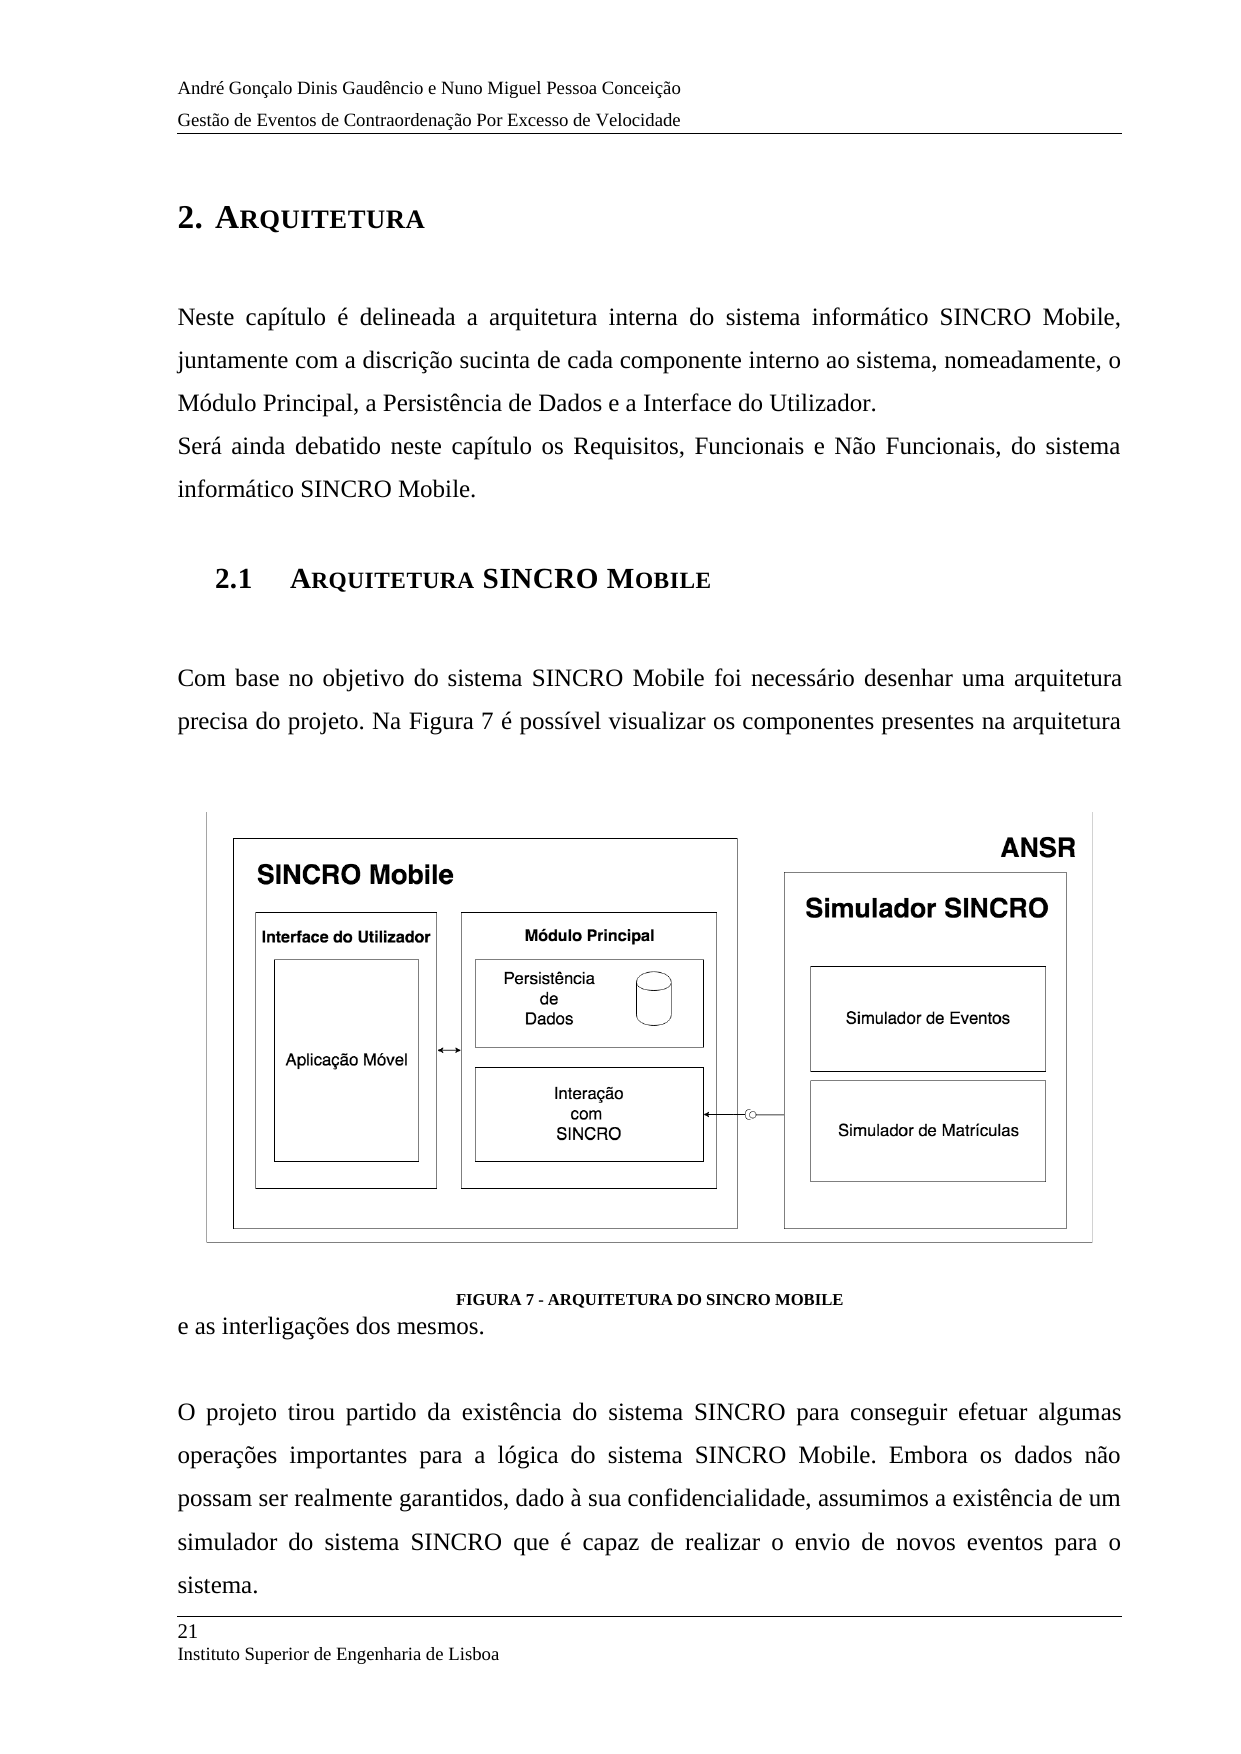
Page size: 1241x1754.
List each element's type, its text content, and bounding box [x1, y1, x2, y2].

subtitle Arquitetura [177, 197, 1122, 236]
text Neste capítulo é delineada a arquitetura interna do sistema informático SINCRO Mobile, juntamente com a discrição sucinta de cada componente interno ao sistema, nomeadamente, o Módulo Principal, a Persistência de Dados e a Interface do Utilizador. [177, 302, 1122, 417]
text Será ainda debatido neste capítulo os Requisitos, Funcionais e Não Funcionais, do sistema informático SINCRO Mobile. [177, 431, 1122, 503]
subtitle Arquitetura SINCRO Mobile [215, 561, 1122, 594]
picture [206, 812, 1093, 1250]
text O projeto tirou partido da existência do sistema SINCRO para conseguir efetuar algumas operações importantes para a lógica do sistema SINCRO Mobile. Embora os dados não possam ser realmente garantidos, dado à sua confidencialidade, assumimos a existência de um simulador do sistema SINCRO que é capaz de realizar o envio de novos eventos para o sistema. [177, 1397, 1122, 1598]
